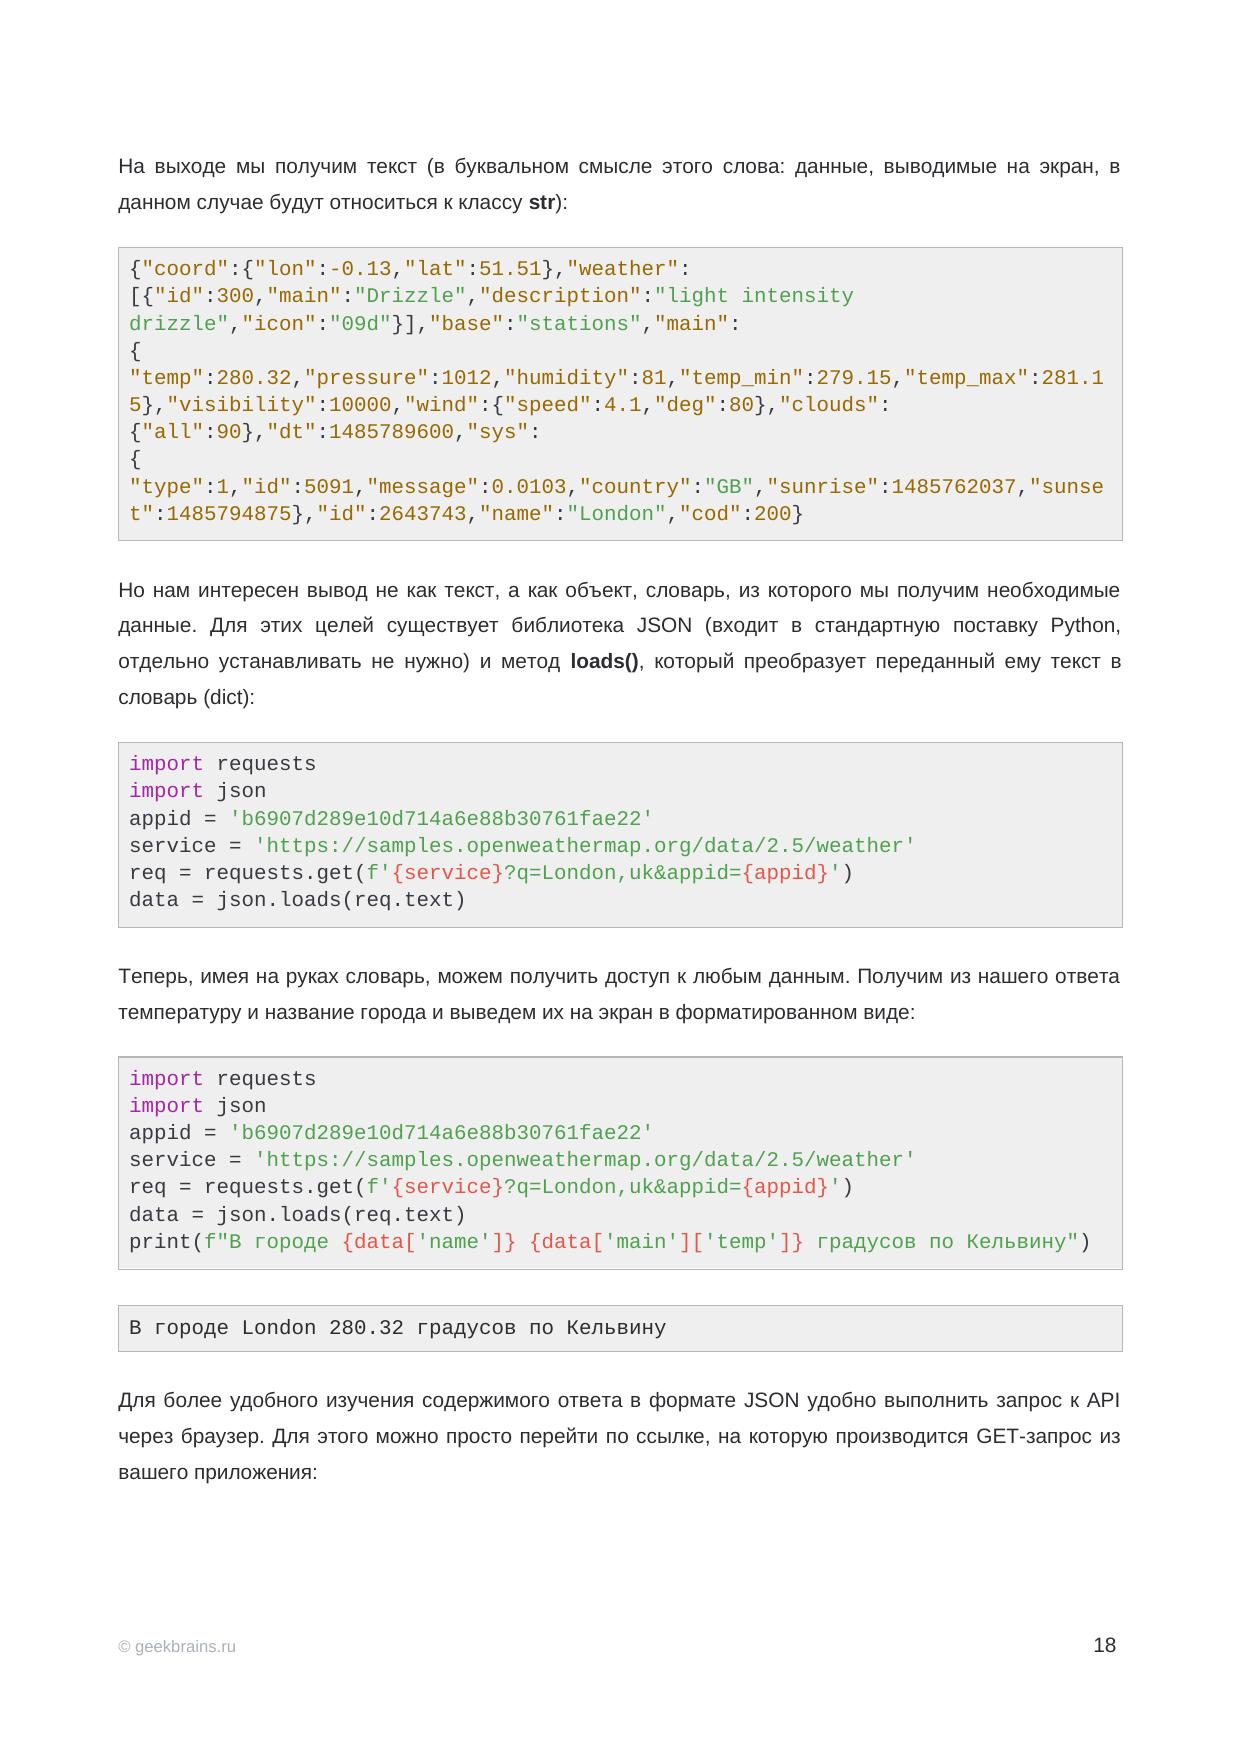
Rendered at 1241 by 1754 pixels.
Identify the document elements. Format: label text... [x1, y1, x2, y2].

text На выходе мы получим текст (в буквальном смысле этого слова: данные, выводимые на экран, в данном случае будут относиться к классу str): [118, 154, 1122, 214]
table_header {"coord":{"lon":-0.13,"lat":51.51},"weather":[{"id":300,"main":"Drizzle","description":"light intensity drizzle","icon":"09d"}],"base":"stations","main":{"temp":280.32,"pressure":1012,"humidity":81,"temp_min":279.15,"temp_max":281.15},"visibility":10000,"wind":{"speed":4.1,"deg":80},"clouds":{"all":90},"dt":1485789600,"sys":{"type":1,"id":5091,"message":0.0103,"country":"GB","sunrise":1485762037,"sunset":1485794875},"id":2643743,"name":"London","cod":200} [119, 248, 1122, 540]
text Теперь, имея на руках словарь, можем получить доступ к любым данным. Получим из нашего ответа температуру и название города и выведем их на экран в форматированном виде: [118, 964, 1122, 1024]
table_header В городе London 280.32 градусов по Кельвину [119, 1306, 1122, 1351]
table_header import requests import json appid = 'b6907d289e10d714a6e88b30761fae22' service = 'https://samples.openweathermap.org/data/2.5/weather' req = requests.get(f'{service}?q=London,uk&appid={appid}') data = json.loads(req.text) [119, 743, 1122, 927]
table_header import requests import json appid = 'b6907d289e10d714a6e88b30761fae22' service = 'https://samples.openweathermap.org/data/2.5/weather' req = requests.get(f'{service}?q=London,uk&appid={appid}') data = json.loads(req.text) print(f"В городе {data['name']} {data['main']['temp']} градусов по Кельвину") [119, 1058, 1122, 1268]
text Для более удобного изучения содержимого ответа в формате JSON удобно выполнить запрос к API через браузер. Для этого можно просто перейти по ссылке, на которую производится GET-запрос из вашего приложения: [118, 1388, 1122, 1484]
text Но нам интересен вывод не как текст, а как объект, словарь, из которого мы получим необходимые данные. Для этих целей существует библиотека JSON (входит в стандартную поставку Python, отдельно устанавливать не нужно) и метод loads(), который преобразует переданный ему текст в словарь (dict): [118, 577, 1122, 709]
